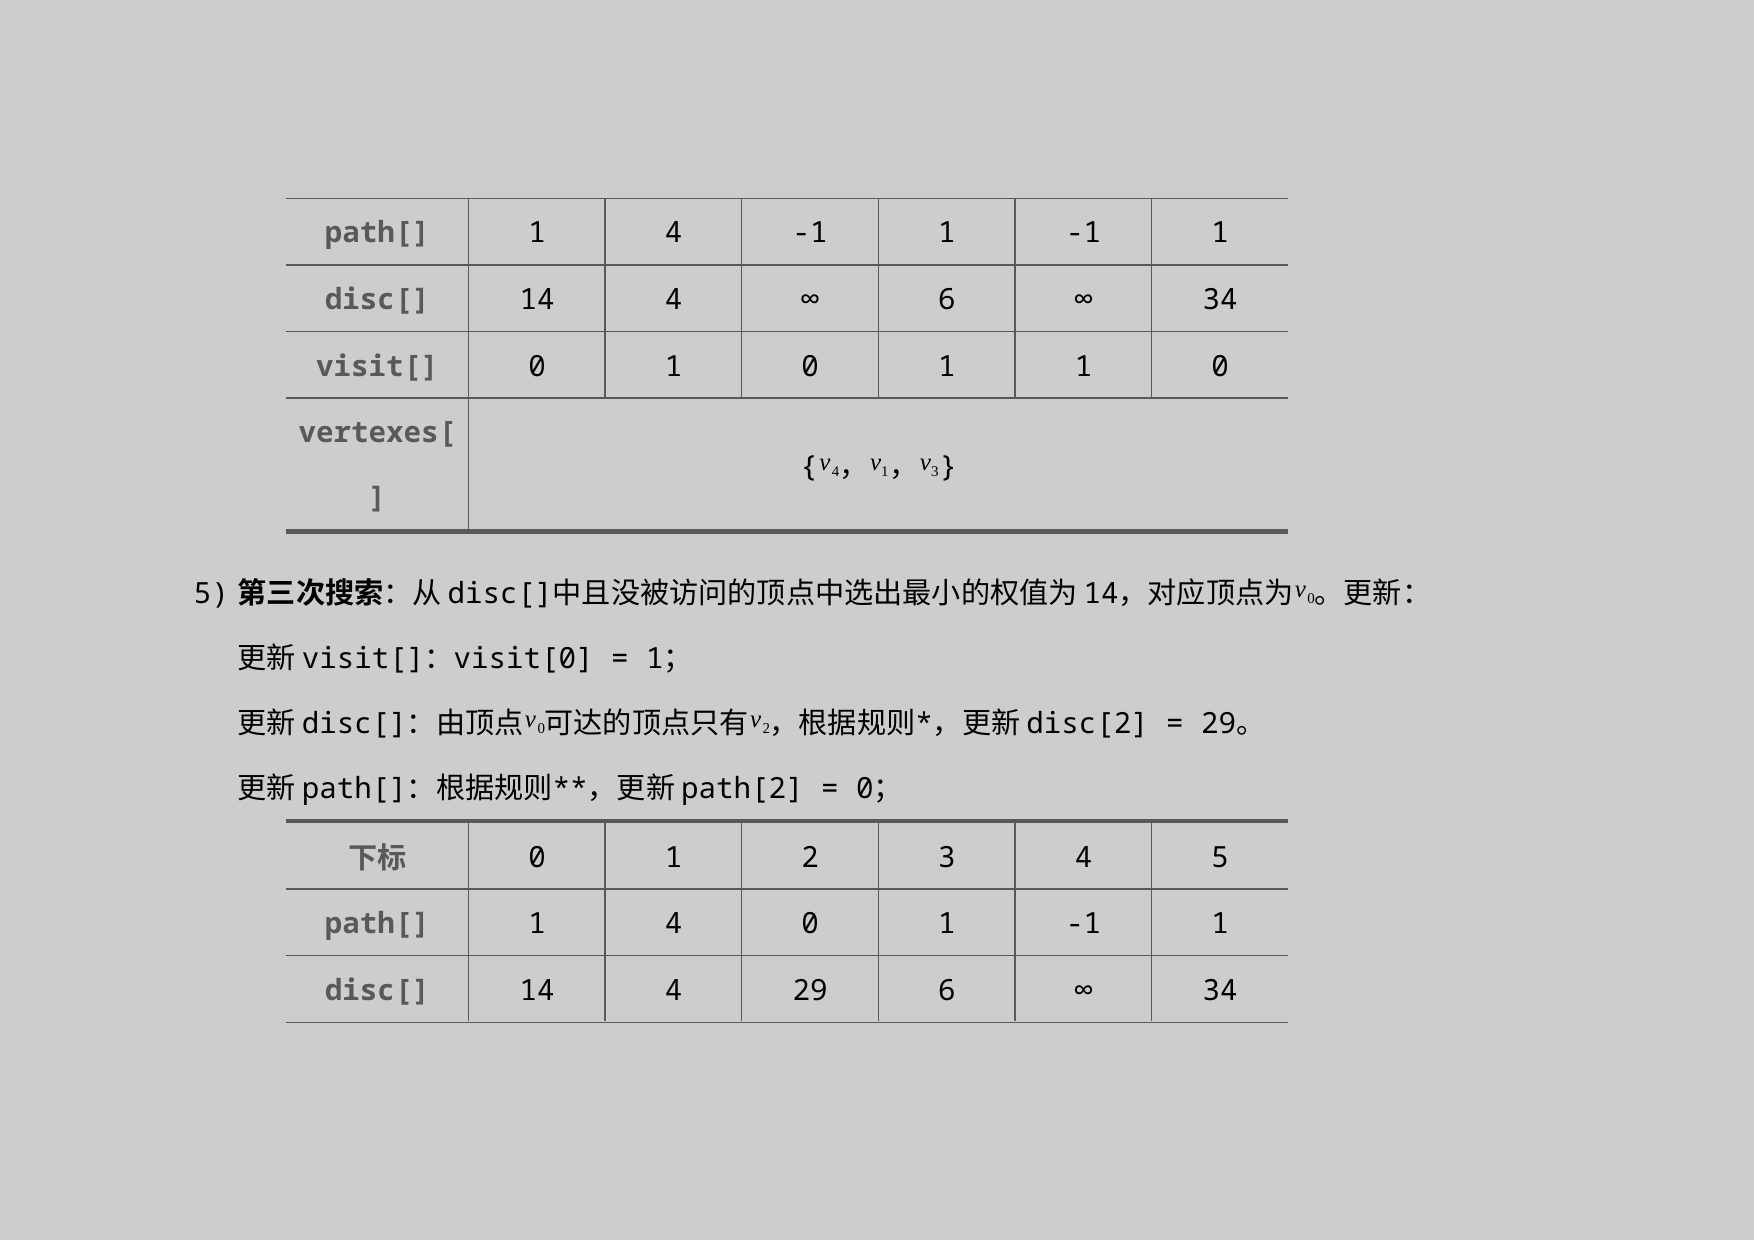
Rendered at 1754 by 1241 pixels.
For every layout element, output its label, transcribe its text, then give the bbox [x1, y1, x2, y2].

table_cell 0 [1152, 332, 1288, 397]
table_cell 1 [1152, 199, 1288, 264]
table_cell ∞ [742, 266, 878, 331]
table_cell 4 [606, 890, 741, 955]
table_cell 1 [606, 332, 741, 397]
table_cell 34 [1152, 266, 1288, 331]
table_cell ∞ [1016, 956, 1151, 1021]
table_cell 4 [606, 266, 741, 331]
table_cell 0 [742, 890, 878, 955]
table_cell 14 [469, 956, 604, 1021]
table_cell 6 [879, 266, 1014, 331]
table_cell ∞ [1016, 266, 1151, 331]
table_header 下标 [286, 823, 468, 888]
table_cell 4 [606, 199, 741, 264]
table_cell 1 [879, 890, 1014, 955]
table_cell 14 [469, 266, 604, 331]
table_cell visit[] [286, 332, 468, 397]
table_cell 29 [742, 956, 878, 1021]
table_cell vertexes[] [286, 399, 468, 529]
table_cell -1 [1016, 199, 1151, 264]
table_cell 1 [469, 199, 604, 264]
table_header 4 [1016, 823, 1151, 888]
table_header 1 [606, 823, 741, 888]
table_header 5 [1152, 823, 1288, 888]
table_cell -1 [1016, 890, 1151, 955]
table_cell disc[] [286, 956, 468, 1021]
table_header 2 [742, 823, 878, 888]
table_cell 1 [1152, 890, 1288, 955]
table_cell 1 [879, 332, 1014, 397]
table_cell path[] [286, 890, 468, 955]
table_cell 0 [742, 332, 878, 397]
table_cell 6 [879, 956, 1014, 1021]
table_cell 0 [469, 332, 604, 397]
table_cell path[] [286, 199, 468, 264]
list 第三次搜索：从disc[]中且没被访问的顶点中选出最小的权值为14，对应顶点为。更新： 更新visit[]：visit[0] = 1； 更新disc[]：由顶点可达的顶点只有，根据规则*，更新disc[2] = 29。 更新path[]：根据规则**，更新path[2] = 0； [194, 558, 1604, 818]
table_cell 1 [1016, 332, 1151, 397]
table_cell {，，} [469, 399, 1288, 529]
table_cell 1 [879, 199, 1014, 264]
table_cell 1 [469, 890, 604, 955]
table_cell -1 [742, 199, 878, 264]
table_cell 4 [606, 956, 741, 1021]
table_cell 34 [1152, 956, 1288, 1021]
table_header 0 [469, 823, 604, 888]
table_cell disc[] [286, 266, 468, 331]
table_header 3 [879, 823, 1014, 888]
